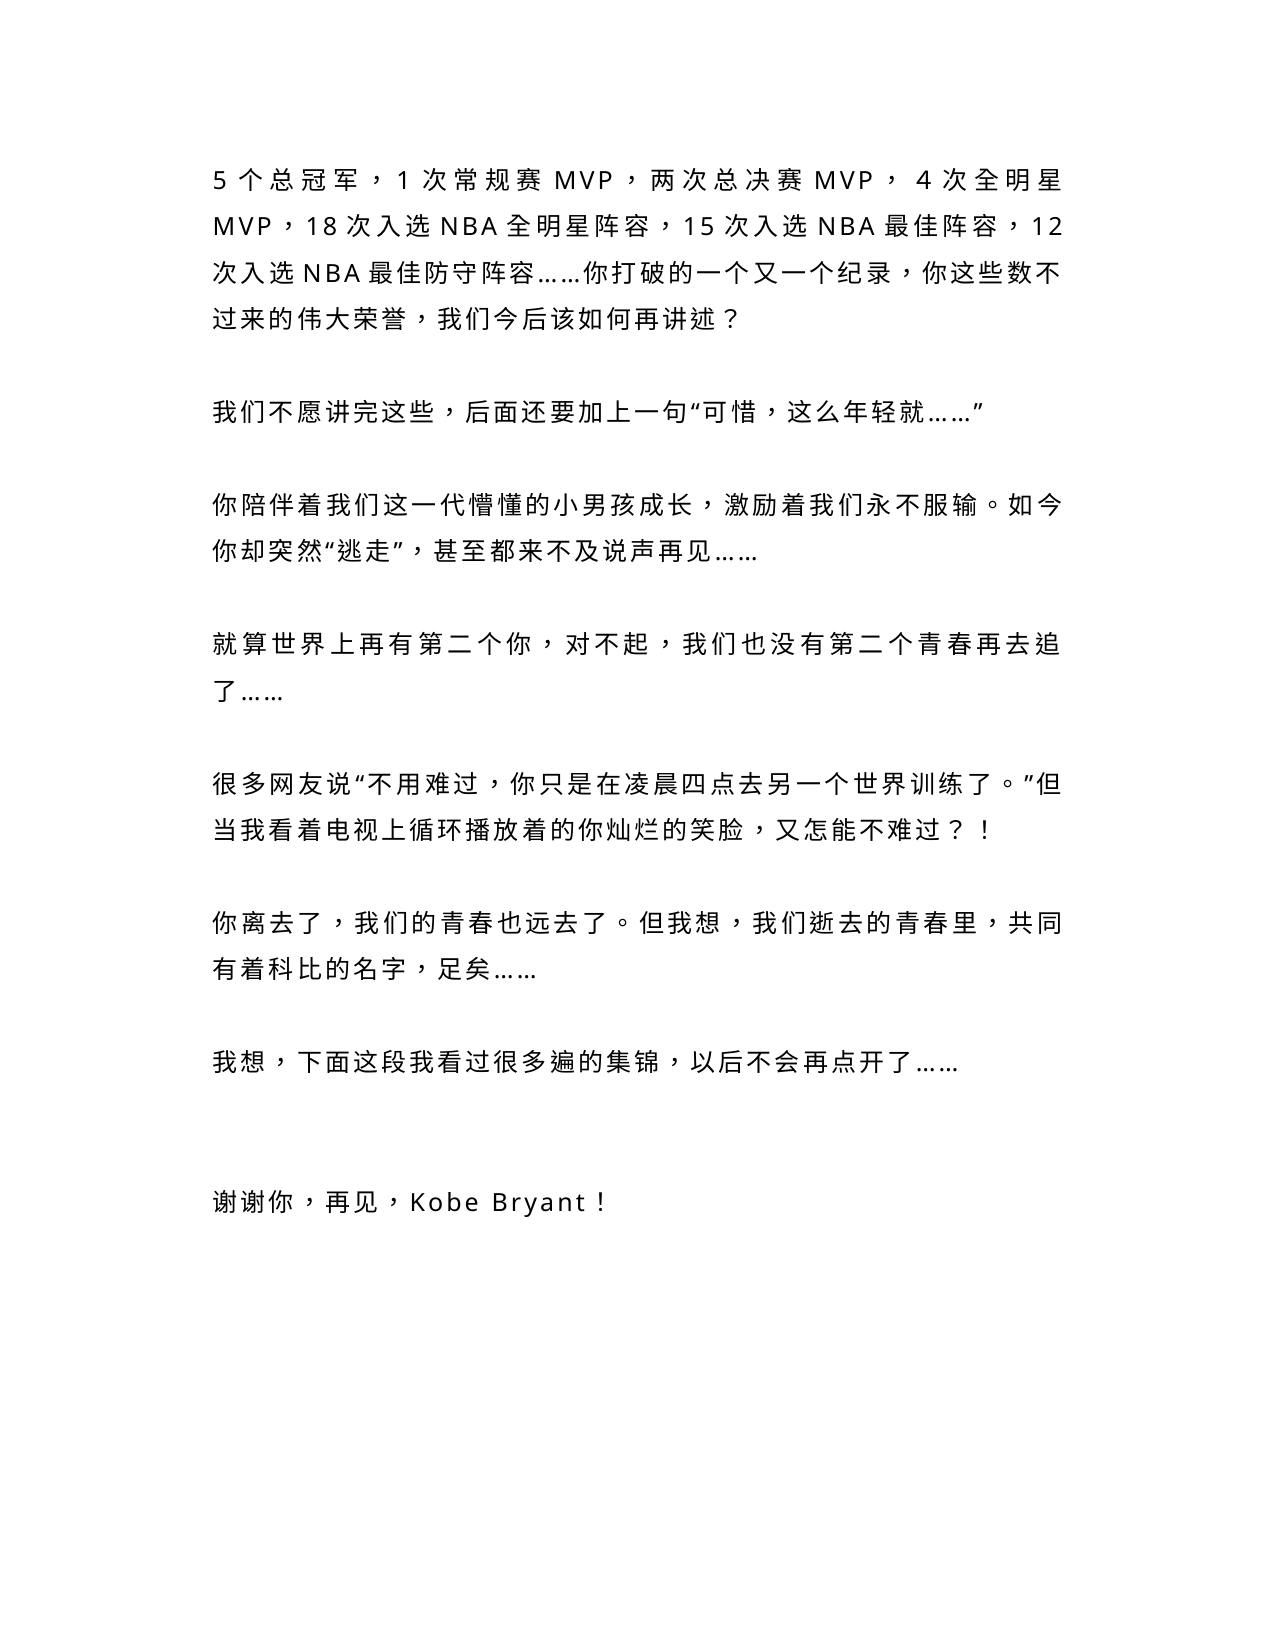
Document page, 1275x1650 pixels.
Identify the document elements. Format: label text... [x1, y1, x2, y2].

text 谢谢你，再见，Kobe Bryant！ [212, 1172, 1062, 1218]
text 就算世界上再有第二个你，对不起，我们也没有第二个青春再去追了…… [212, 614, 1062, 707]
text 你陪伴着我们这一代懵懂的小男孩成长，激励着我们永不服输。如今你却突然“逃走”，甚至都来不及说声再见…… [212, 475, 1062, 568]
text 你离去了，我们的青春也远去了。但我想，我们逝去的青春里，共同有着科比的名字，足矣…… [212, 893, 1062, 986]
text 5个总冠军，1次常规赛MVP，两次总决赛MVP，４次全明星MVP，18次入选NBA全明星阵容，15次入选NBA最佳阵容，12次入选NBA最佳防守阵容……你打破的一个又一个纪录，你这些数不过来的伟大荣誉，我们今后该如何再讲述？ [212, 150, 1062, 336]
text 我们不愿讲完这些，后面还要加上一句“可惜，这么年轻就……” [212, 382, 1062, 429]
text 很多网友说“不用难过，你只是在凌晨四点去另一个世界训练了。”但当我看着电视上循环播放着的你灿烂的笑脸，又怎能不难过？！ [212, 754, 1062, 847]
text 我想，下面这段我看过很多遍的集锦，以后不会再点开了…… [212, 1033, 1062, 1079]
